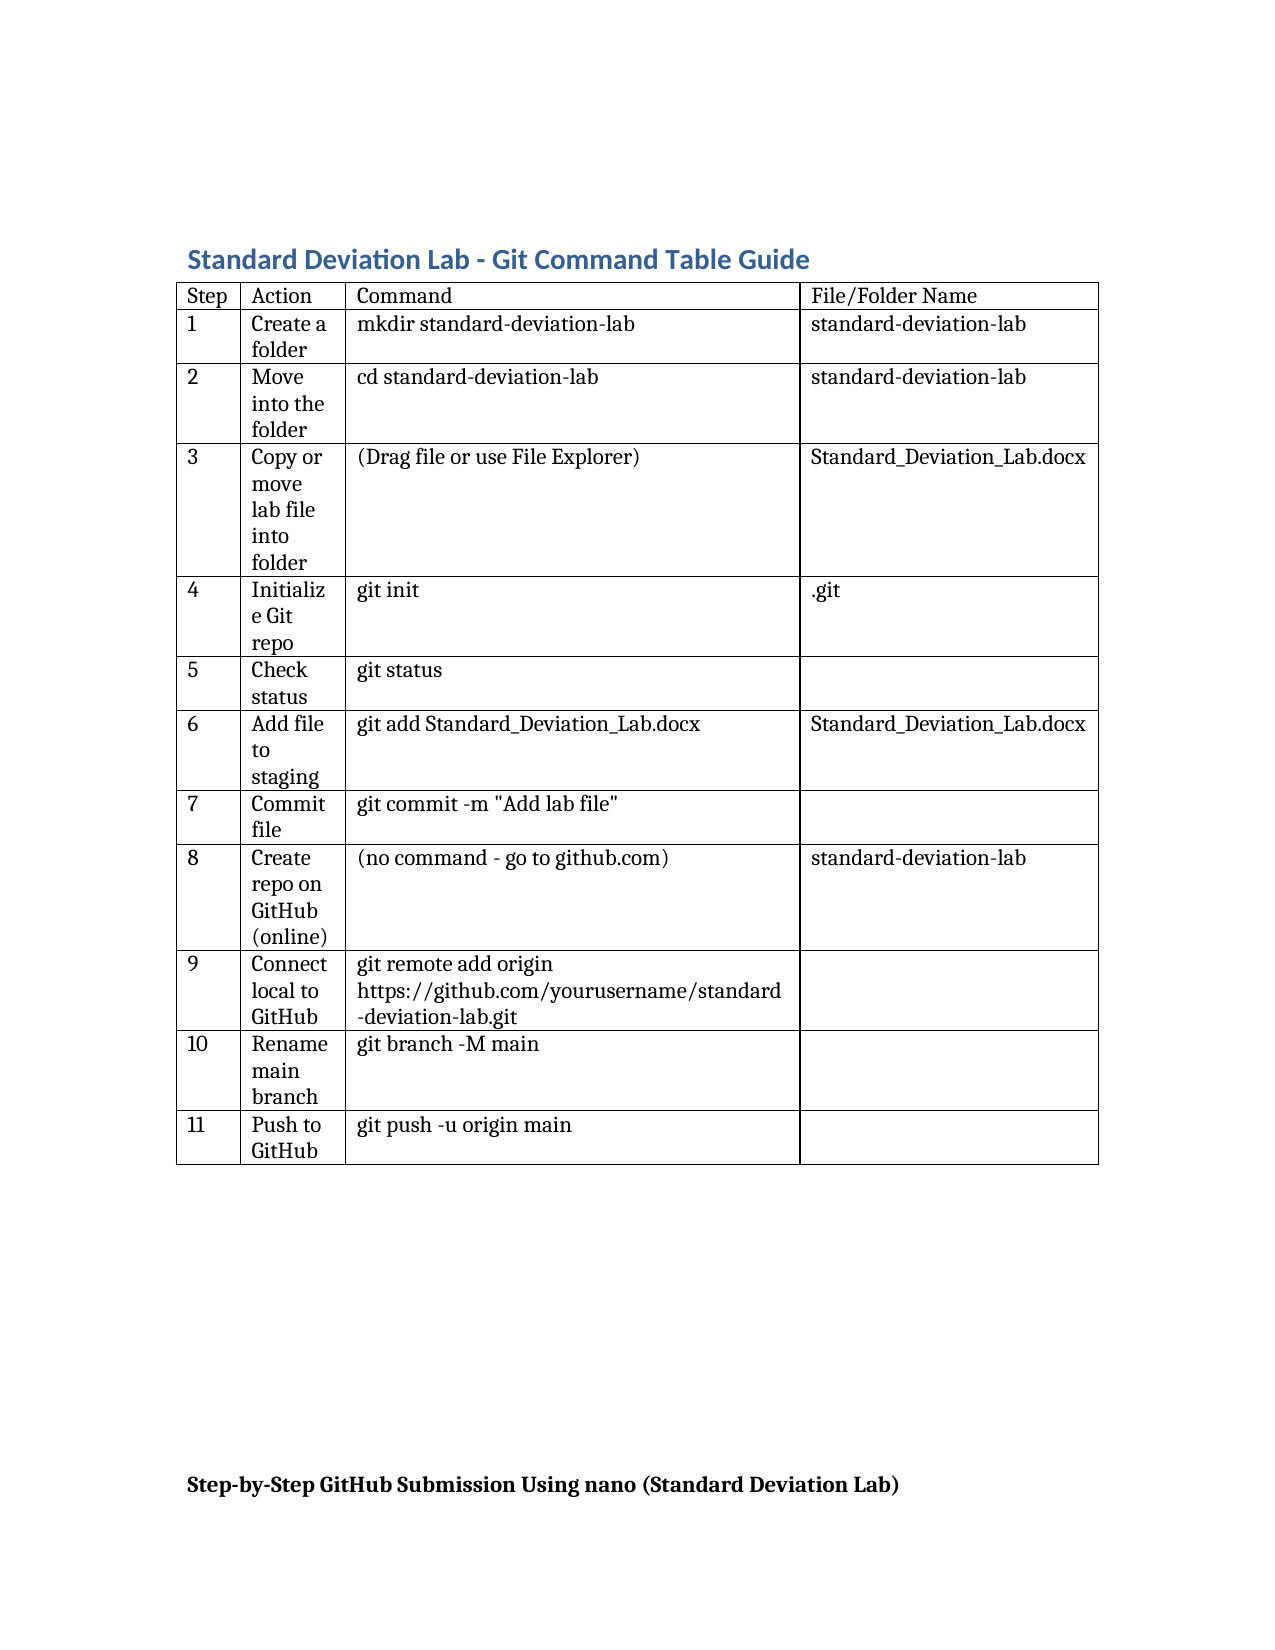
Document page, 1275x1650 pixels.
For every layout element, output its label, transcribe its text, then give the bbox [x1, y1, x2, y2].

table_cell standard-deviation-lab [801, 310, 1098, 363]
table_cell Add file to staging [241, 711, 345, 790]
table_cell Check status [241, 657, 345, 710]
table_cell [801, 1111, 1098, 1164]
text Step-by-Step GitHub Submission Using nano (Standard Deviation Lab) [187, 1471, 1087, 1498]
table_cell cd standard-deviation-lab [346, 364, 799, 443]
table_cell 5 [177, 657, 240, 710]
table_cell git branch -M main [346, 1031, 799, 1110]
table_cell 4 [177, 577, 240, 656]
table_cell mkdir standard-deviation-lab [346, 310, 799, 363]
subtitle Standard Deviation Lab - Git Command Table Guide [187, 241, 1087, 277]
table_cell 9 [177, 951, 240, 1030]
table_cell Create repo on GitHub (online) [241, 845, 345, 950]
table_cell 7 [177, 791, 240, 844]
table_cell [801, 657, 1098, 710]
table_cell Rename main branch [241, 1031, 345, 1110]
table_cell (no command - go to github.com) [346, 845, 799, 950]
table_cell Commit file [241, 791, 345, 844]
table_cell Push to GitHub [241, 1111, 345, 1164]
table_cell git init [346, 577, 799, 656]
table_cell Standard_Deviation_Lab.docx [801, 444, 1098, 576]
table_cell Initialize Git repo [241, 577, 345, 656]
table_header File/Folder Name [801, 283, 1098, 309]
table_cell 10 [177, 1031, 240, 1110]
table_cell 11 [177, 1111, 240, 1164]
table_cell 2 [177, 364, 240, 443]
table_cell 6 [177, 711, 240, 790]
table_cell standard-deviation-lab [801, 845, 1098, 950]
table_cell git remote add origin https://github.com/yourusername/standard-deviation-lab.git [346, 951, 799, 1030]
table_cell Copy or move lab file into folder [241, 444, 345, 576]
table_cell Standard_Deviation_Lab.docx [801, 711, 1098, 790]
table_cell git add Standard_Deviation_Lab.docx [346, 711, 799, 790]
table_cell Connect local to GitHub [241, 951, 345, 1030]
table_cell .git [801, 577, 1098, 656]
table_cell 8 [177, 845, 240, 950]
table_header Action [241, 283, 345, 309]
table_header Step [177, 283, 240, 309]
table_cell git status [346, 657, 799, 710]
table_cell [801, 1031, 1098, 1110]
table_cell Move into the folder [241, 364, 345, 443]
table_cell 3 [177, 444, 240, 576]
table_cell 1 [177, 310, 240, 363]
table_cell standard-deviation-lab [801, 364, 1098, 443]
table_cell Create a folder [241, 310, 345, 363]
table_cell git push -u origin main [346, 1111, 799, 1164]
table_header Command [346, 283, 799, 309]
table_cell [801, 791, 1098, 844]
table_cell (Drag file or use File Explorer) [346, 444, 799, 576]
table_cell git commit -m "Add lab file" [346, 791, 799, 844]
table_cell [801, 951, 1098, 1030]
